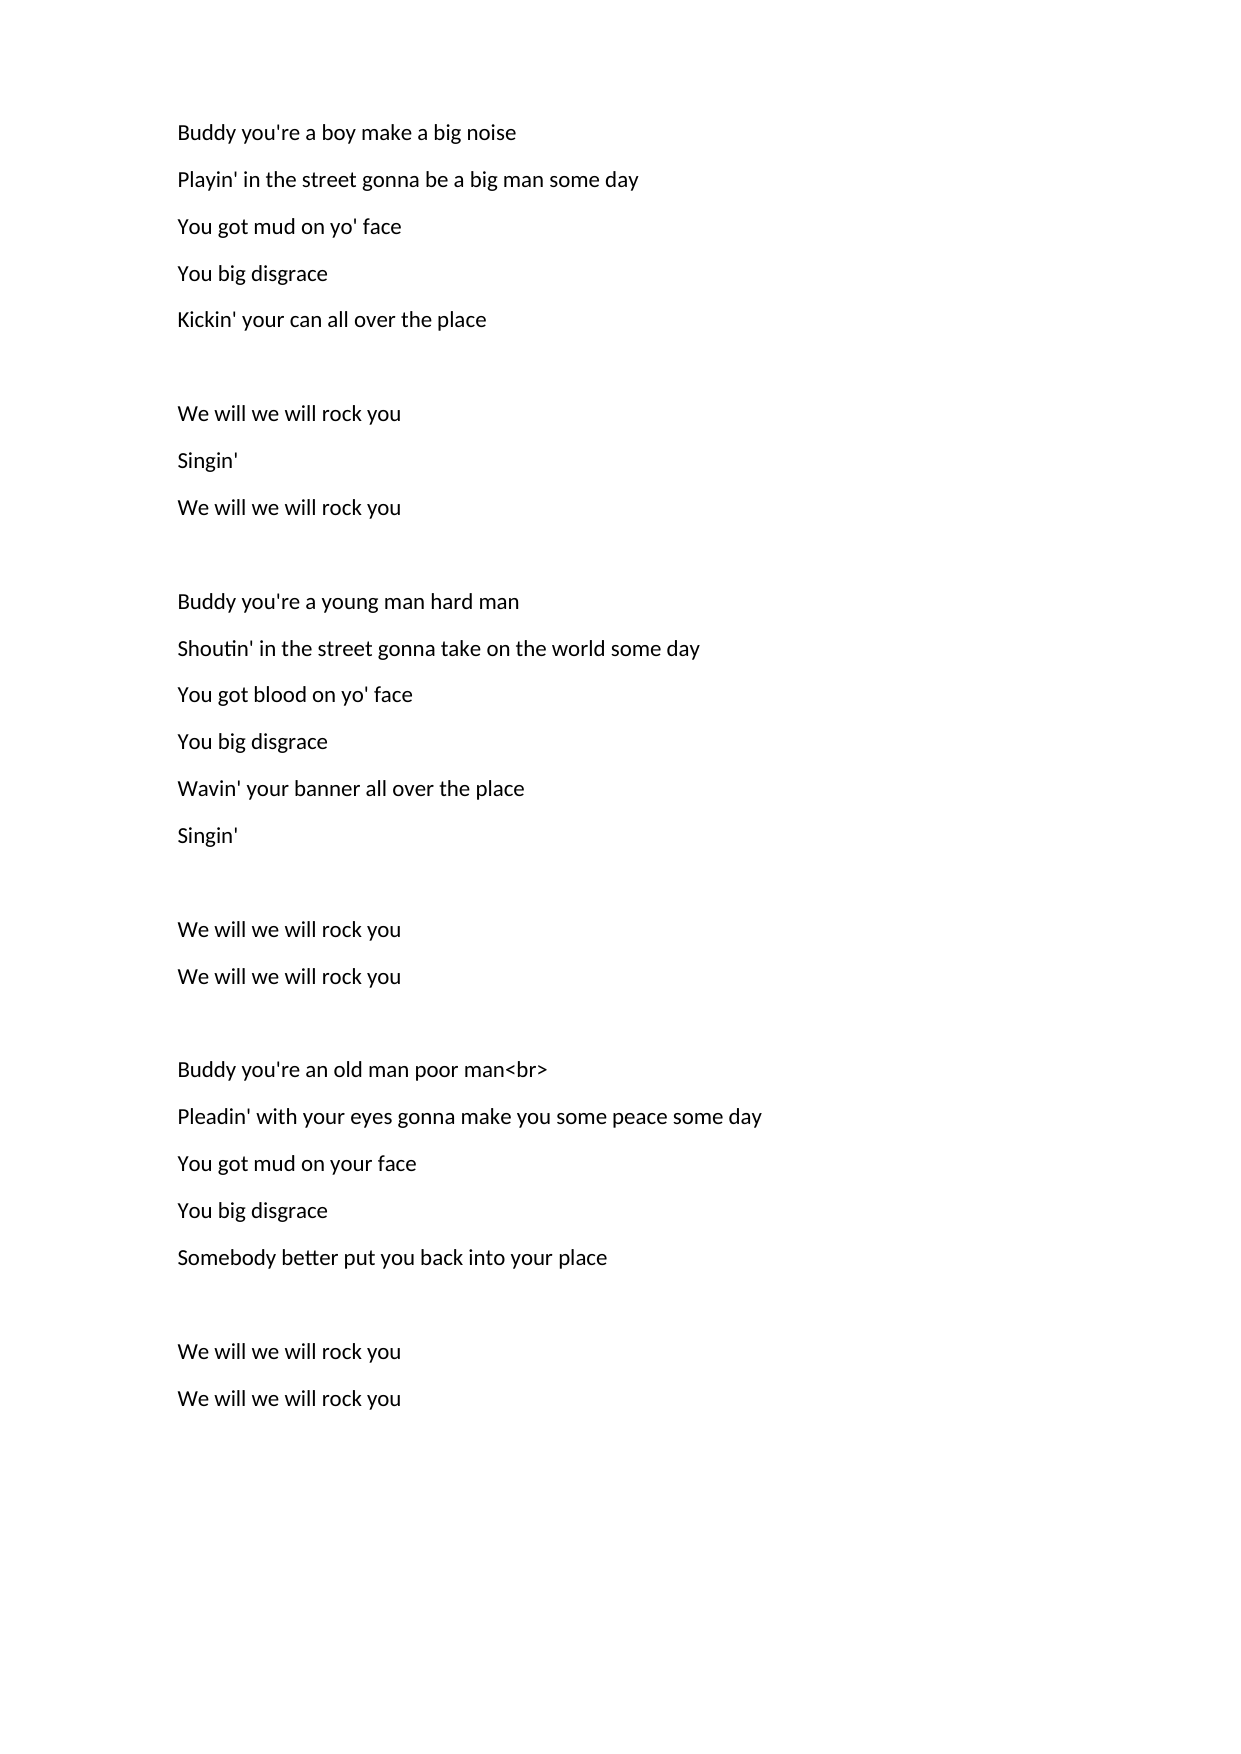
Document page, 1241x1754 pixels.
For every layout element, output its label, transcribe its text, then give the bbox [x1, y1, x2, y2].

text We will we will rock you [177, 1337, 1152, 1365]
text Buddy you're a young man hard man [177, 587, 1152, 615]
text You got blood on yo' face [177, 681, 1152, 709]
text Wavin' your banner all over the place [177, 774, 1152, 802]
text Buddy you're an old man poor man<br> [177, 1056, 1152, 1084]
text We will we will rock you [177, 962, 1152, 990]
text You big disgrace [177, 727, 1152, 756]
text We will we will rock you [177, 399, 1152, 427]
text You got mud on your face [177, 1149, 1152, 1177]
text Pleadin' with your eyes gonna make you some peace some day [177, 1102, 1152, 1131]
text Somebody better put you back into your place [177, 1243, 1152, 1271]
text Kickin' your can all over the place [177, 306, 1152, 334]
text We will we will rock you [177, 493, 1152, 521]
text You big disgrace [177, 1196, 1152, 1224]
text Shoutin' in the street gonna take on the world some day [177, 634, 1152, 662]
text You got mud on yo' face [177, 212, 1152, 240]
text We will we will rock you [177, 1384, 1152, 1412]
text Playin' in the street gonna be a big man some day [177, 165, 1152, 193]
text Buddy you're a boy make a big noise [177, 118, 1152, 146]
text We will we will rock you [177, 915, 1152, 943]
text Singin' [177, 821, 1152, 849]
text Singin' [177, 446, 1152, 474]
text You big disgrace [177, 259, 1152, 287]
